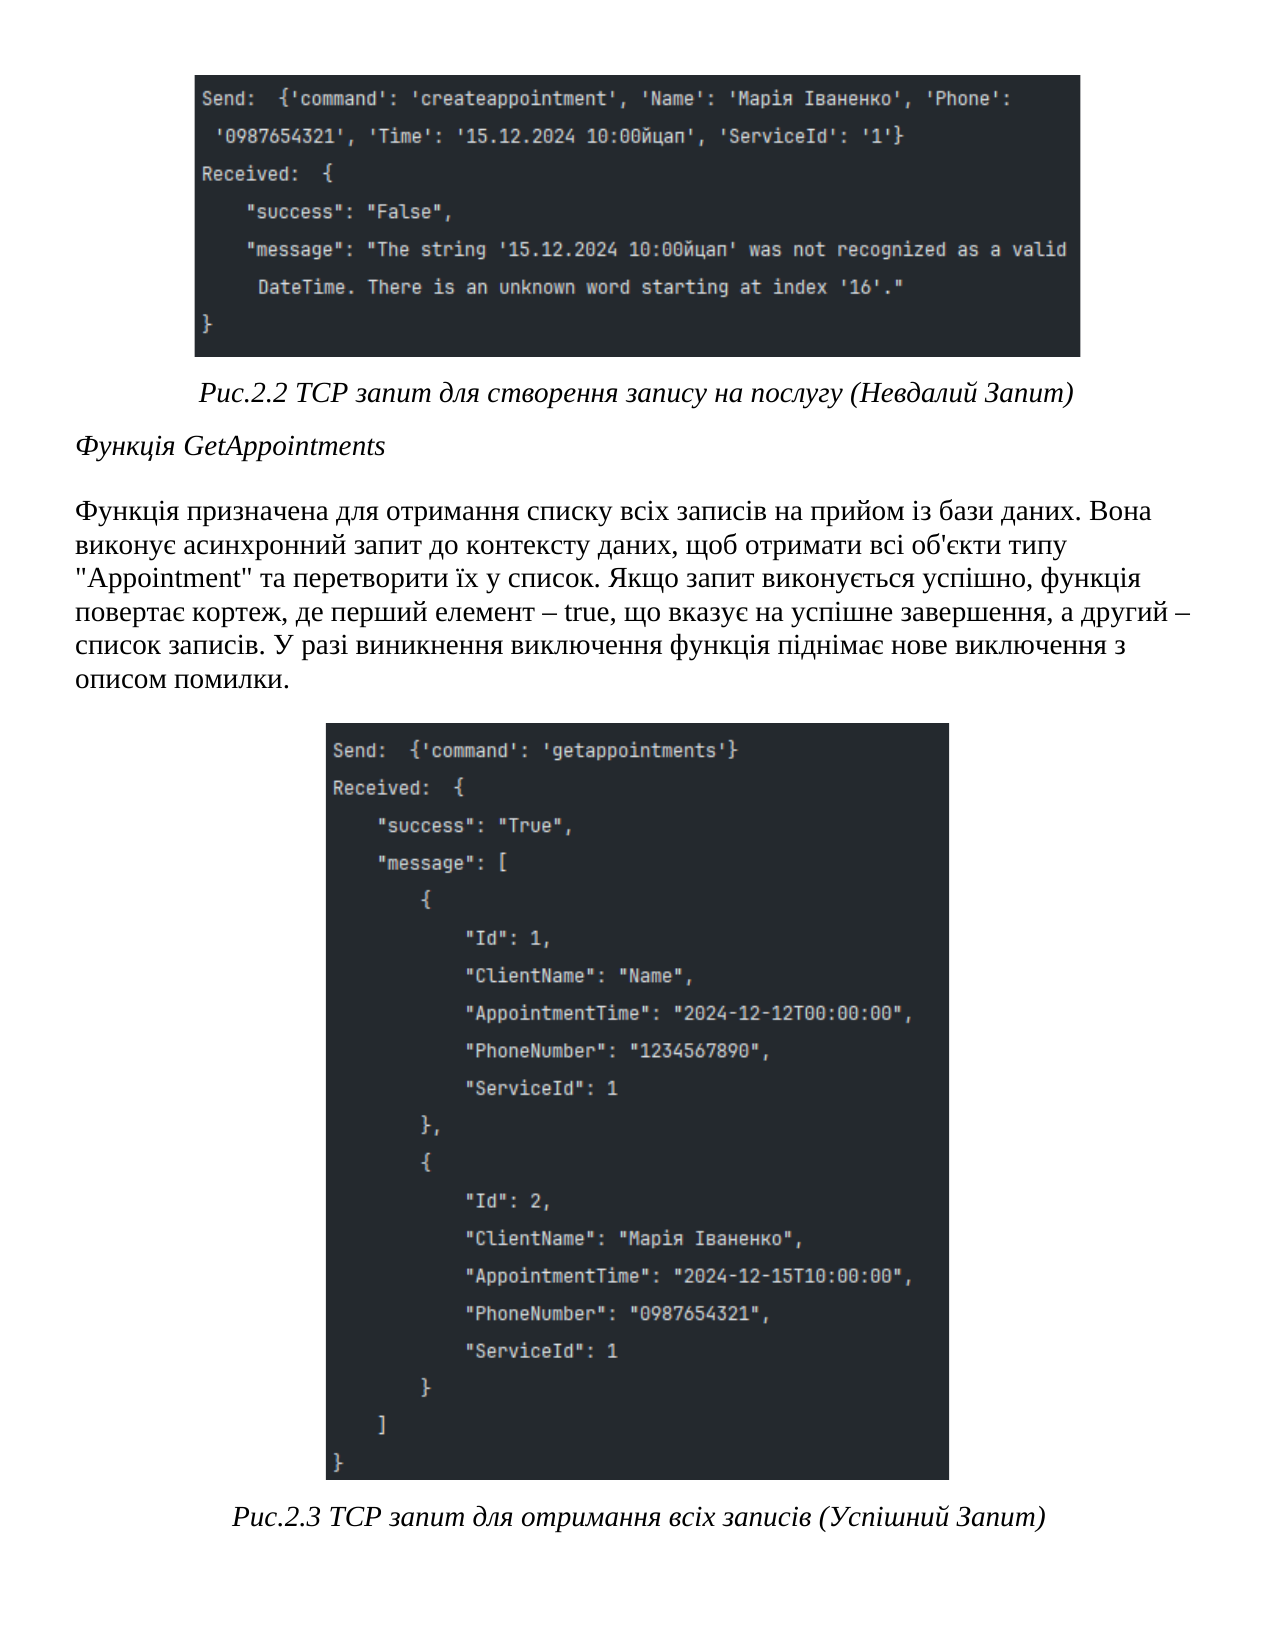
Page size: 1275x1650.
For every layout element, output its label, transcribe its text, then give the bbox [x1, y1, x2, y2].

text Рис.2.2 TCP запит для створення запису на послугу (Невдалий Запит) [75, 375, 1200, 409]
text Функція призначена для отримання списку всіх записів на прийом із бази даних. Вона виконує асинхронний запит до контексту даних, щоб отримати всі об'єкти типу "Appointment" та перетворити їх у список. Якщо запит виконується успішно, функція повертає кортеж, де перший елемент – true, що вказує на успішне завершення, а другий – список записів. У разі виникнення виключення функція піднімає нове виключення з описом помилки. [75, 493, 1200, 694]
picture [325, 723, 950, 1480]
picture [194, 75, 1081, 357]
text Рис.2.3 TCP запит для отримання всіх записів (Успішний Запит) [75, 1499, 1200, 1532]
text Функція GetAppointments [75, 428, 1200, 461]
